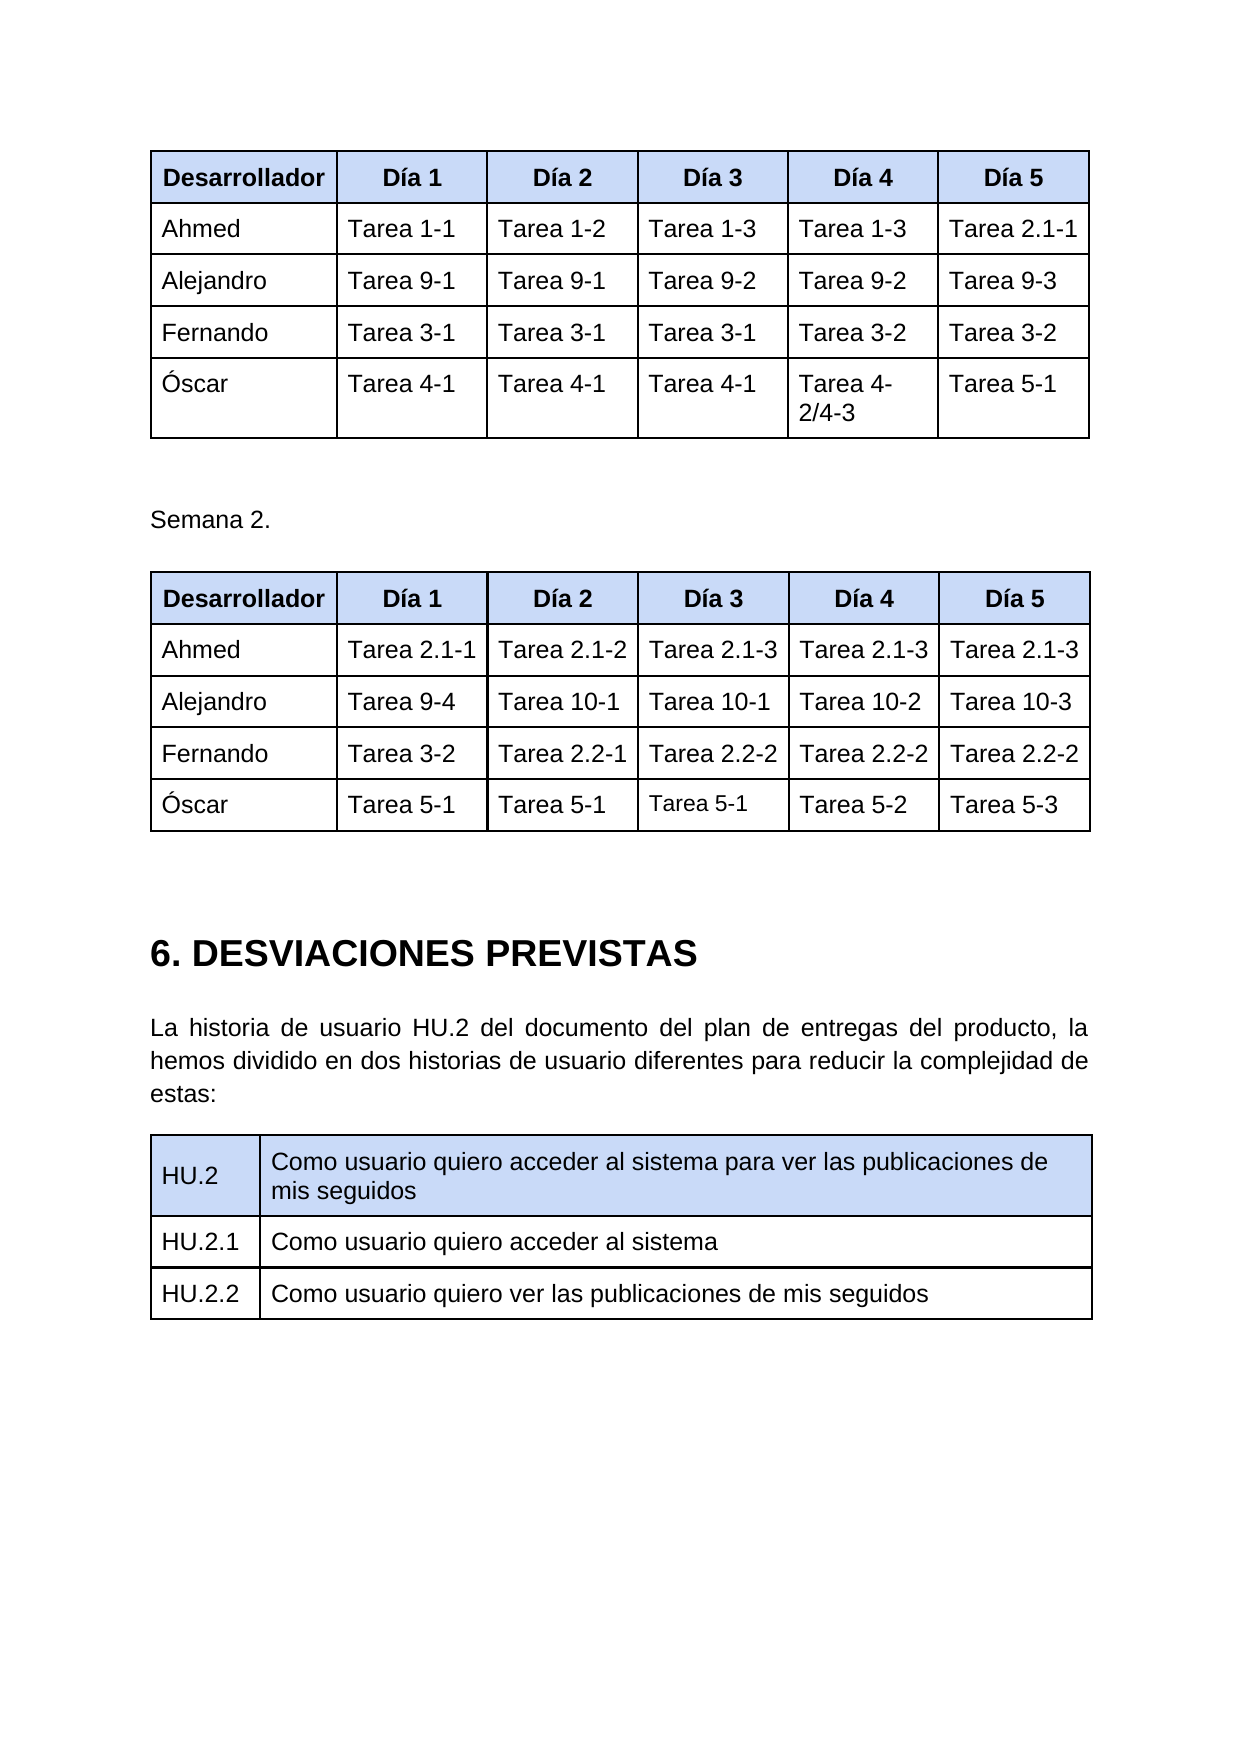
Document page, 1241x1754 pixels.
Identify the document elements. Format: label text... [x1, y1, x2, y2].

table_cell Alejandro [152, 677, 336, 726]
table_cell Tarea 2.1-1 [338, 625, 486, 674]
table_header Día 4 [790, 573, 938, 623]
table_cell Tarea 3-2 [338, 728, 486, 778]
table_cell Tarea 2.1-3 [790, 625, 938, 674]
table_cell Tarea 1-3 [789, 204, 937, 253]
table_cell Tarea 4-1 [639, 359, 787, 437]
table_cell Tarea 3-1 [488, 307, 637, 357]
table_cell Tarea 9-4 [338, 677, 486, 726]
table_cell Tarea 4-1 [488, 359, 637, 437]
table_cell Tarea 2.1-3 [639, 625, 788, 674]
table_cell Tarea 9-1 [488, 255, 637, 305]
table_cell Fernando [152, 728, 336, 778]
table_cell Tarea 2.2-2 [639, 728, 788, 778]
table_header Día 2 [489, 573, 637, 623]
table_cell Tarea 3-1 [338, 307, 486, 357]
table_header Como usuario quiero acceder al sistema para ver las publicaciones de mis seguidos [261, 1136, 1091, 1215]
table_cell HU.2.2 [152, 1269, 259, 1318]
table_cell Tarea 5-1 [338, 780, 486, 829]
table_cell Tarea 9-2 [789, 255, 937, 305]
table_cell Tarea 1-3 [639, 204, 787, 253]
table_header Día 5 [939, 152, 1088, 202]
table_cell Tarea 9-1 [338, 255, 486, 305]
table_cell Tarea 5-1 [939, 359, 1088, 437]
table_cell Tarea 1-2 [488, 204, 637, 253]
table_header HU.2 [152, 1136, 259, 1215]
table_cell Tarea 2.1-3 [940, 625, 1089, 674]
table_cell Tarea 9-3 [939, 255, 1088, 305]
text La historia de usuario HU.2 del documento del plan de entregas del producto, la hemos dividido en dos historias de usuario diferentes para reducir la complejidad de estas: [150, 1013, 1090, 1108]
table_header Día 3 [639, 573, 788, 623]
table_cell Como usuario quiero acceder al sistema [261, 1217, 1091, 1266]
text Semana 2. [150, 505, 1090, 534]
table_cell Como usuario quiero ver las publicaciones de mis seguidos [261, 1269, 1091, 1318]
table_cell Tarea 5-3 [940, 780, 1089, 829]
table_header Día 3 [639, 152, 787, 202]
table_cell Ahmed [152, 204, 336, 253]
table_header Día 1 [338, 573, 486, 623]
table_header Día 2 [488, 152, 637, 202]
table_cell HU.2.1 [152, 1217, 259, 1266]
table_cell Tarea 10-1 [489, 677, 637, 726]
table_cell Tarea 3-2 [939, 307, 1088, 357]
table_cell Tarea 10-1 [639, 677, 788, 726]
table_cell Alejandro [152, 255, 336, 305]
table_header Día 1 [338, 152, 486, 202]
table_cell Tarea 3-2 [789, 307, 937, 357]
table_cell Tarea 2.1-2 [489, 625, 637, 674]
table_cell Fernando [152, 307, 336, 357]
table_cell Óscar [152, 359, 336, 437]
table_cell Tarea 5-1 [489, 780, 637, 829]
table_header Desarrollador [152, 573, 336, 623]
table_cell Óscar [152, 780, 336, 829]
table_header Día 5 [940, 573, 1089, 623]
table_cell Tarea 3-1 [639, 307, 787, 357]
table_cell Tarea 2.2-1 [489, 728, 637, 778]
table_cell Tarea 10-2 [790, 677, 938, 726]
table_cell Tarea 5-1 [639, 780, 788, 829]
table_cell Tarea 2.2-2 [940, 728, 1089, 778]
table_cell Tarea 1-1 [338, 204, 486, 253]
table_cell Tarea 2.2-2 [790, 728, 938, 778]
table_cell Tarea 9-2 [639, 255, 787, 305]
table_header Día 4 [789, 152, 937, 202]
text 6. DESVIACIONES PREVISTAS [150, 931, 1090, 974]
table_header Desarrollador [152, 152, 336, 202]
table_cell Tarea 5-2 [790, 780, 938, 829]
table_cell Ahmed [152, 625, 336, 674]
table_cell Tarea 10-3 [940, 677, 1089, 726]
table_cell Tarea 4-2/4-3 [789, 359, 937, 437]
table_cell Tarea 2.1-1 [939, 204, 1088, 253]
table_cell Tarea 4-1 [338, 359, 486, 437]
